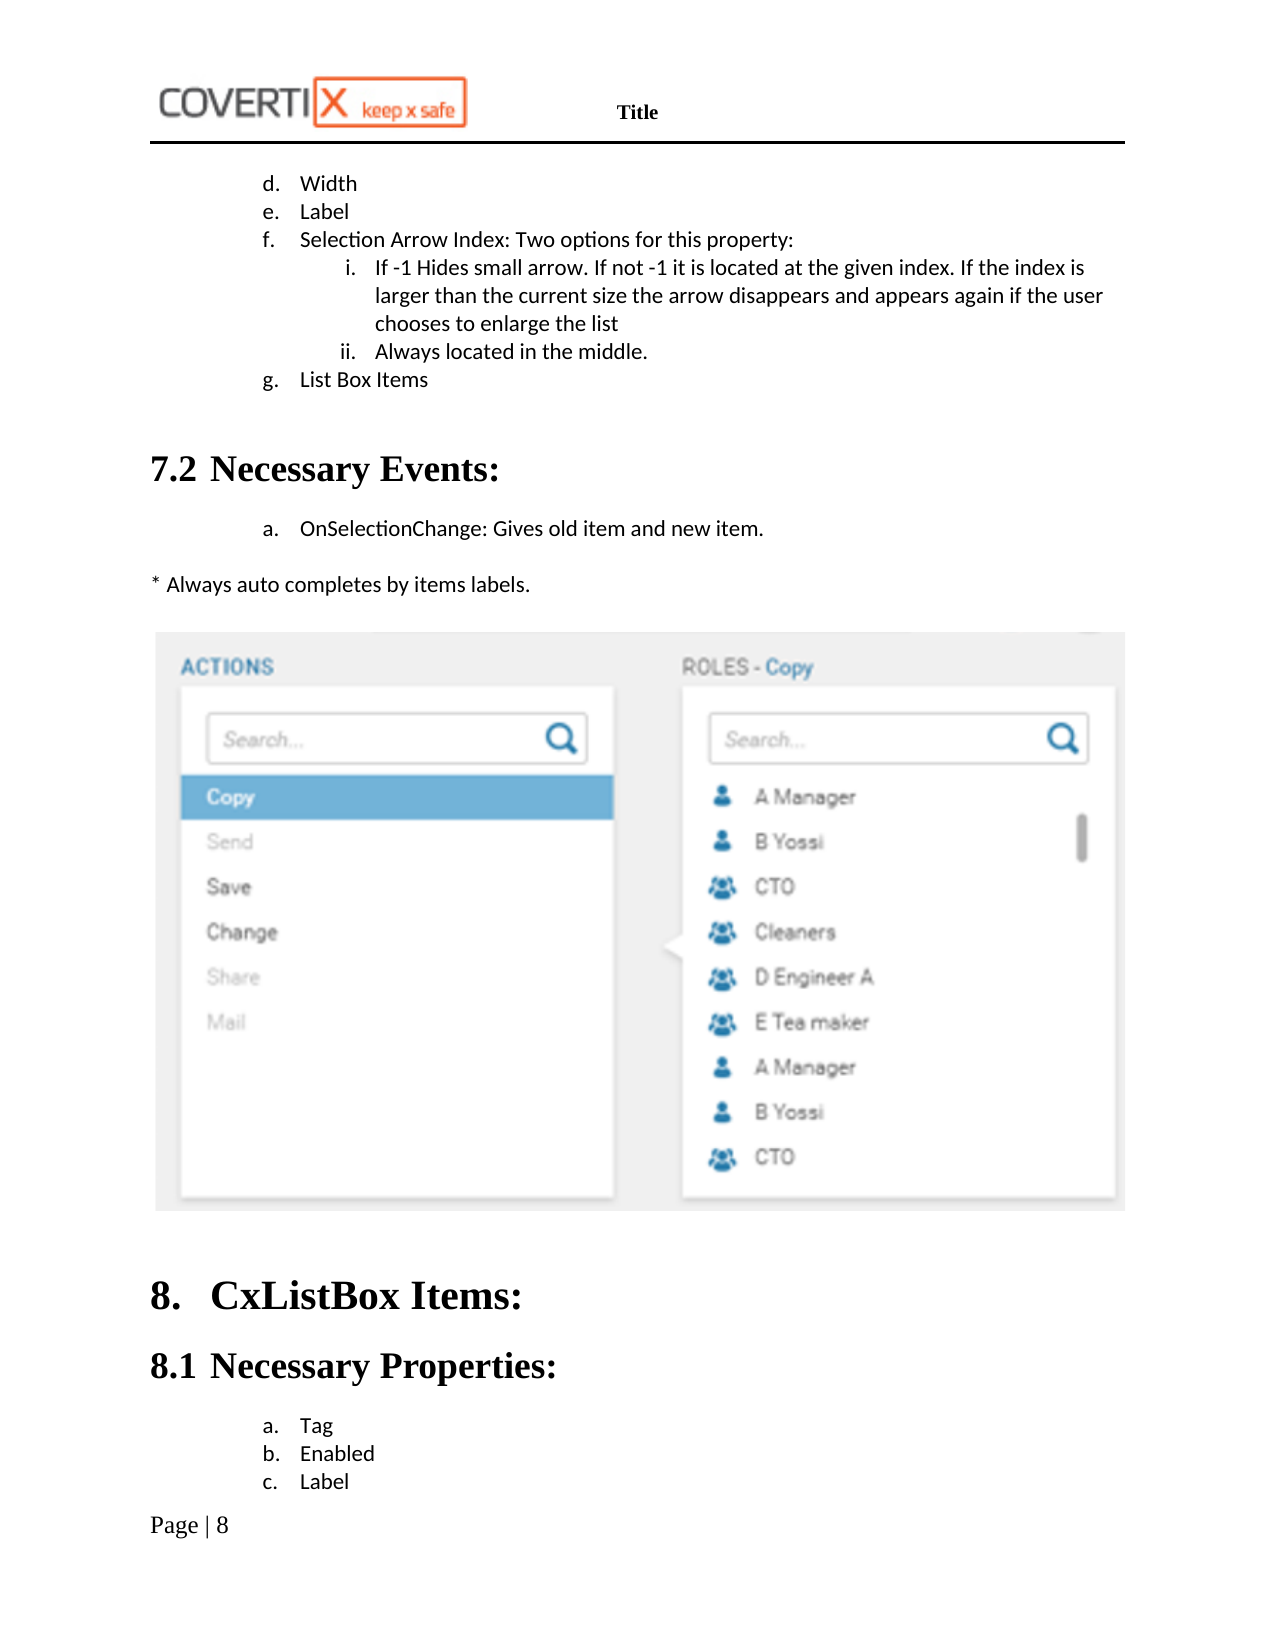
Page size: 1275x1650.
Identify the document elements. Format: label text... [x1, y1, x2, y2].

list Width [262, 169, 1125, 197]
list Always located in the middle. [356, 337, 1125, 365]
subtitle Necessary Properties: [150, 1343, 1125, 1386]
picture [159, 73, 468, 132]
list Tag [262, 1411, 1125, 1439]
list List Box Items [262, 365, 1125, 393]
list OnSelectionChange: Gives old item and new item. [262, 514, 1125, 542]
text * Always auto completes by items labels. [150, 570, 1125, 598]
list If -1 Hides small arrow. If not -1 it is located at the given index. If the index is larger than the current size the arrow disappears and appears again if the user chooses to enlarge the list [356, 253, 1125, 337]
subtitle CxListBox Items: [150, 1270, 1125, 1318]
subtitle Necessary Events: [150, 446, 1125, 489]
list Selection Arrow Index: Two options for this property: [262, 225, 1125, 253]
list Enabled [262, 1439, 1125, 1467]
picture [150, 632, 1125, 1211]
list Label [262, 1467, 1125, 1495]
list Label [262, 197, 1125, 225]
